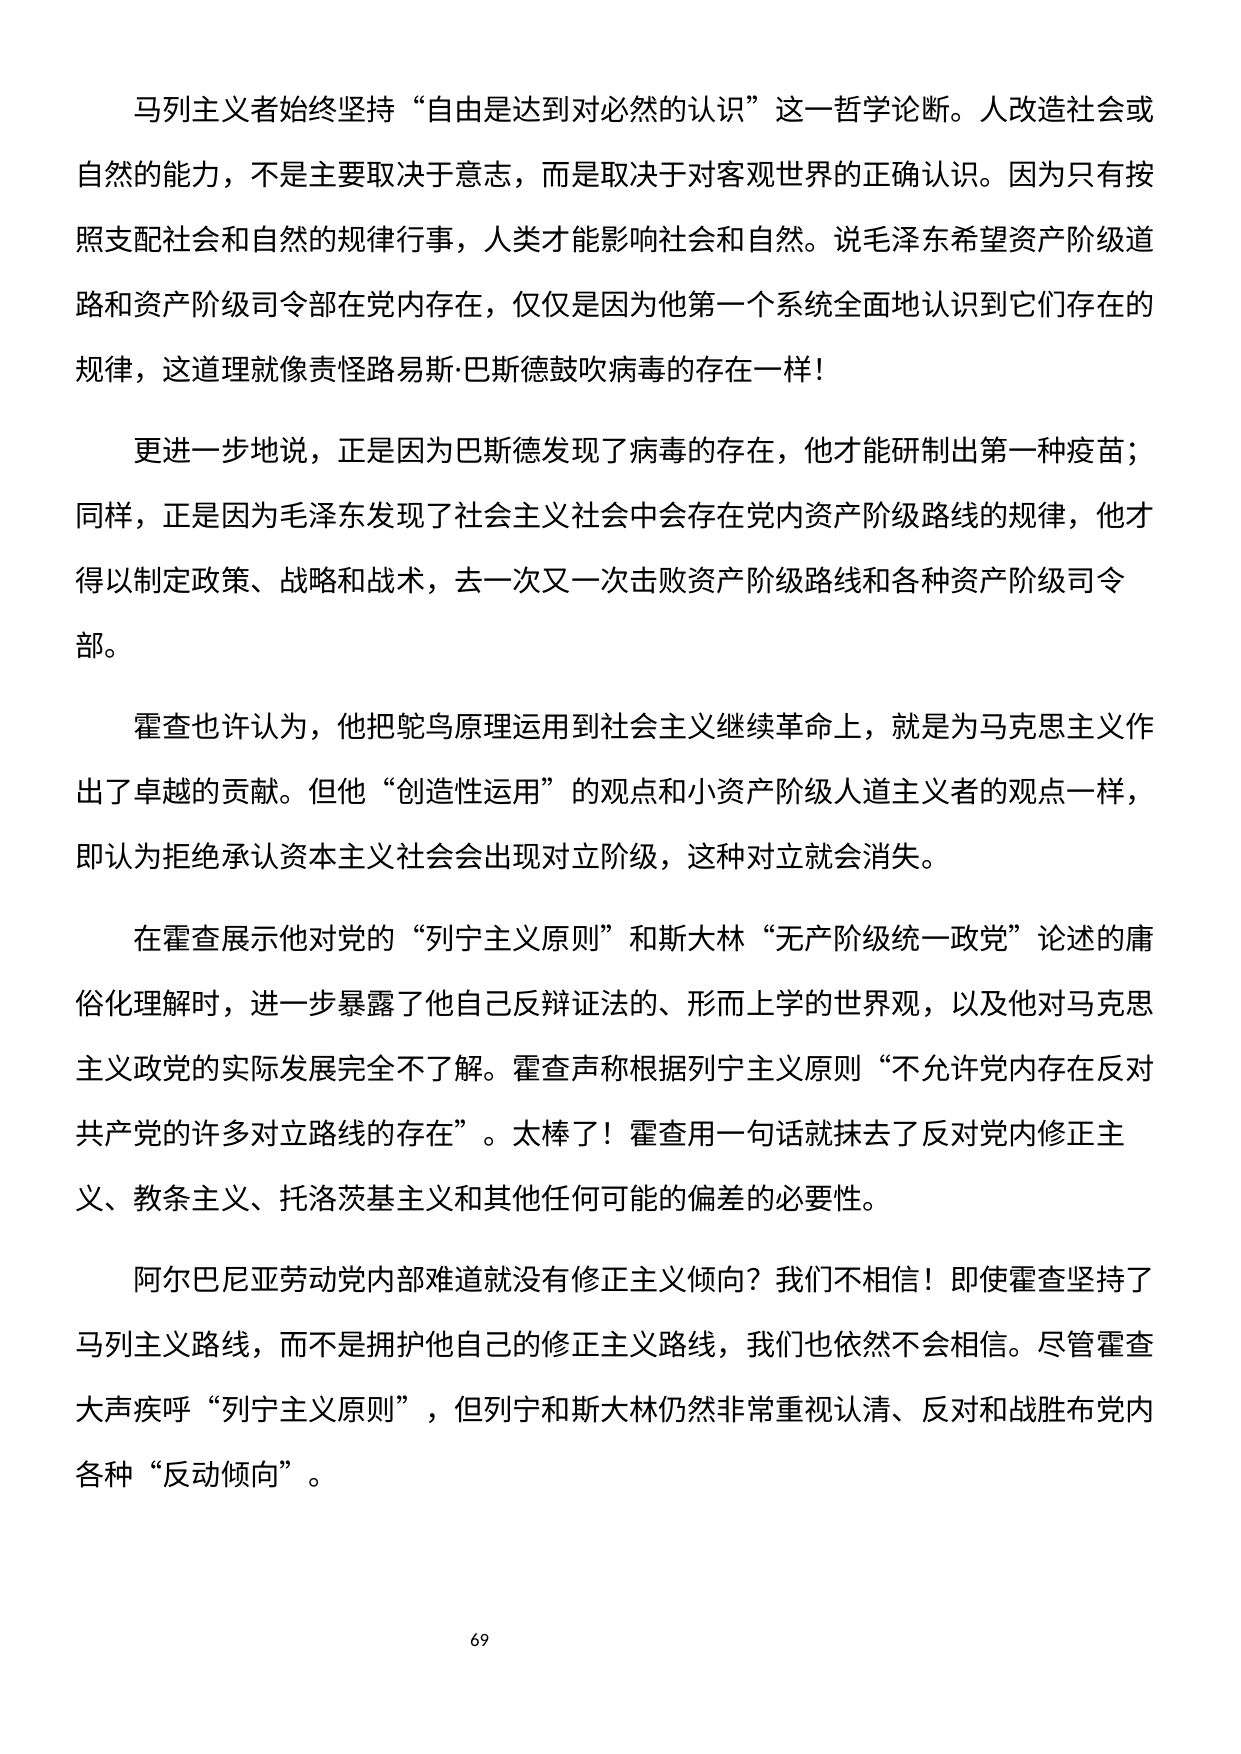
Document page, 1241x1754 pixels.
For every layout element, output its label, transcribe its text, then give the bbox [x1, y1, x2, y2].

text 在霍查展示他对党的“列宁主义原则”和斯大林“无产阶级统一政党”论述的庸俗化理解时，进一步暴露了他自己反辩证法的、形而上学的世界观，以及他对马克思主义政党的实际发展完全不了解。霍查声称根据列宁主义原则“不允许党内存在反对共产党的许多对立路线的存在”。太棒了！霍查用一句话就抹去了反对党内修正主义、教条主义、托洛茨基主义和其他任何可能的偏差的必要性。 [75, 904, 1165, 1229]
text 霍查也许认为，他把鸵鸟原理运用到社会主义继续革命上，就是为马克思主义作出了卓越的贡献。但他“创造性运用”的观点和小资产阶级人道主义者的观点一样，即认为拒绝承认资本主义社会会出现对立阶级，这种对立就会消失。 [75, 693, 1165, 888]
text 马列主义者始终坚持“自由是达到对必然的认识”这一哲学论断。人改造社会或自然的能力，不是主要取决于意志，而是取决于对客观世界的正确认识。因为只有按照支配社会和自然的规律行事，人类才能影响社会和自然。说毛泽东希望资产阶级道路和资产阶级司令部在党内存在，仅仅是因为他第一个系统全面地认识到它们存在的规律，这道理就像责怪路易斯·巴斯德鼓吹病毒的存在一样！ [75, 75, 1165, 400]
text 阿尔巴尼亚劳动党内部难道就没有修正主义倾向？我们不相信！即使霍查坚持了马列主义路线，而不是拥护他自己的修正主义路线，我们也依然不会相信。尽管霍查大声疾呼“列宁主义原则”，但列宁和斯大林仍然非常重视认清、反对和战胜布党内各种“反动倾向”。 [75, 1245, 1165, 1505]
text 更进一步地说，正是因为巴斯德发现了病毒的存在，他才能研制出第一种疫苗；同样，正是因为毛泽东发现了社会主义社会中会存在党内资产阶级路线的规律，他才得以制定政策、战略和战术，去一次又一次击败资产阶级路线和各种资产阶级司令部。 [75, 416, 1165, 676]
